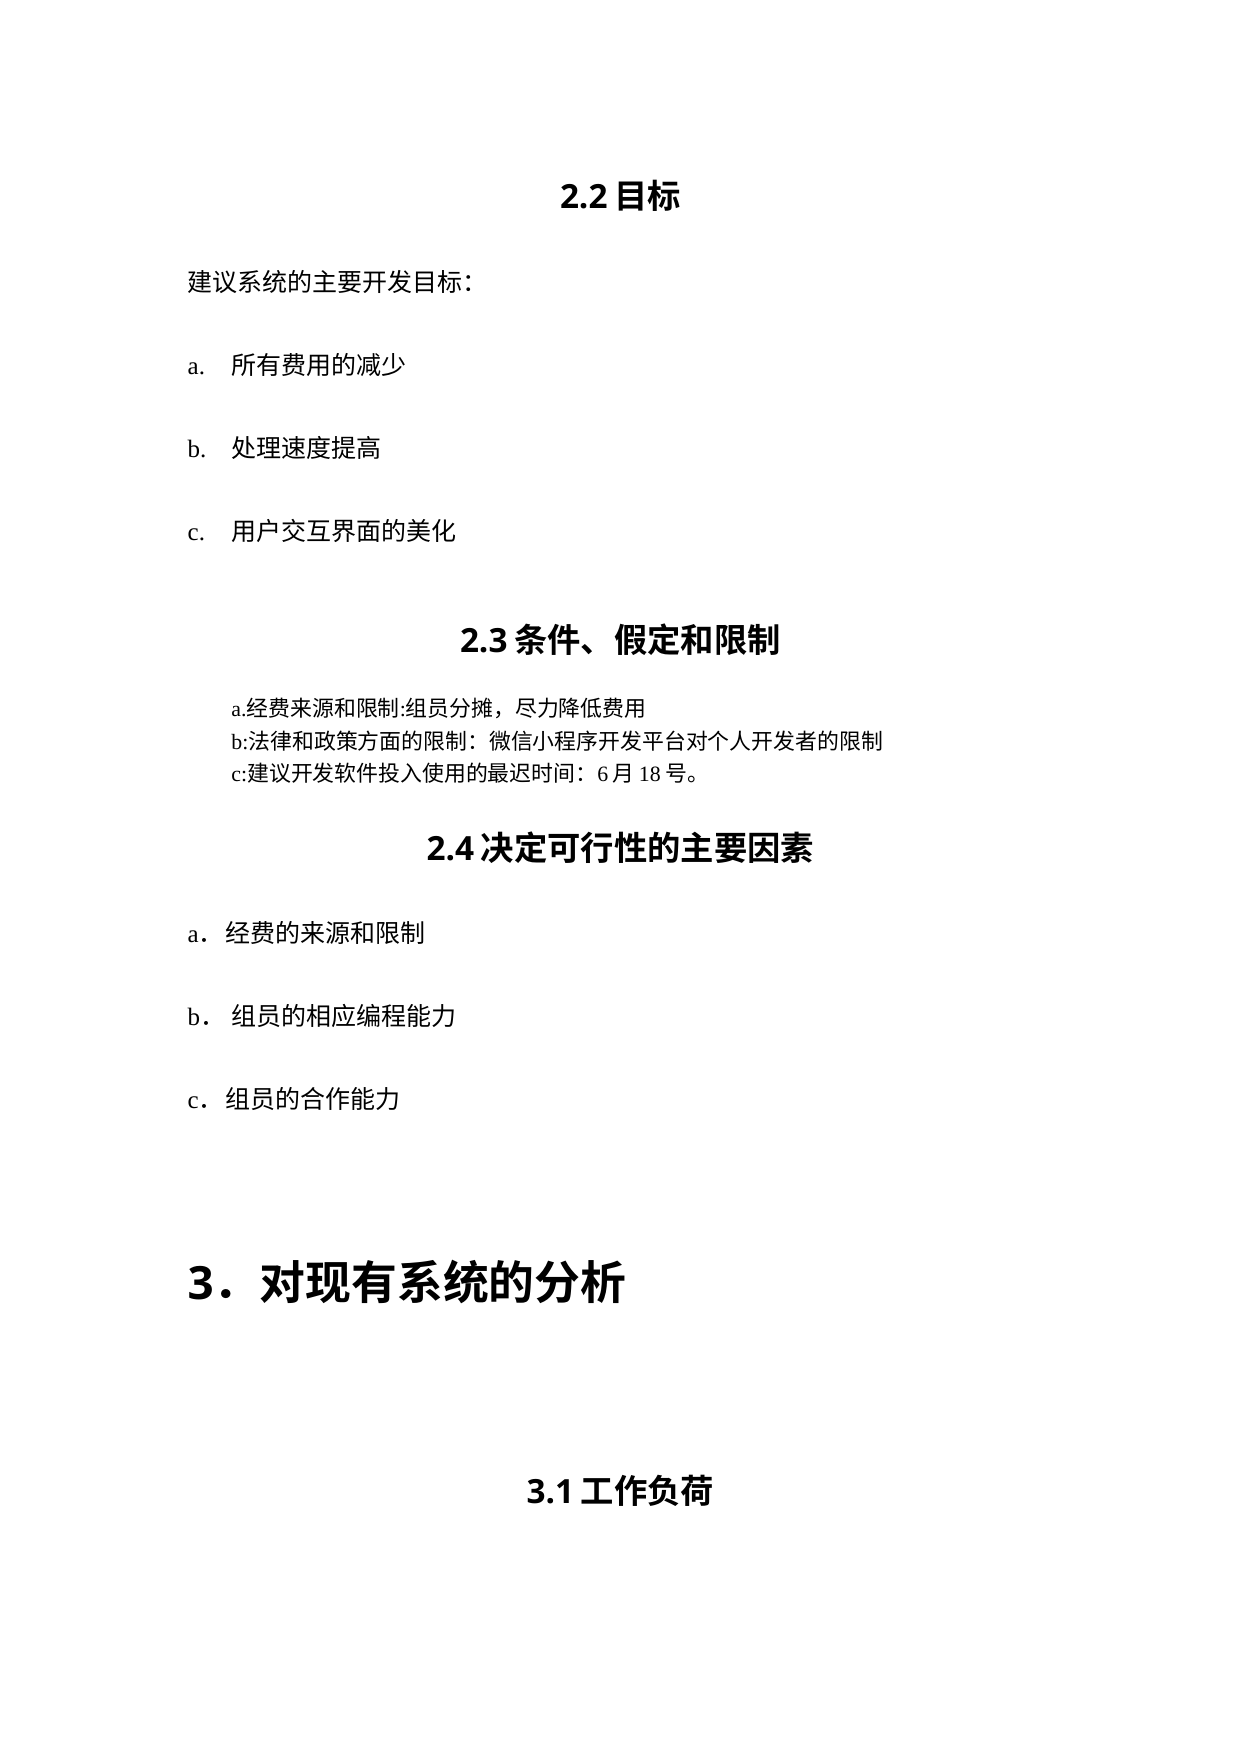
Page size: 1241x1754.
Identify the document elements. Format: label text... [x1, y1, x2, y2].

list 经费的来源和限制 [187, 899, 1053, 964]
text a.经费来源和限制:组员分摊，尽力降低费用 [187, 691, 1053, 723]
subtitle 3.1工作负荷 [187, 1456, 1053, 1521]
subtitle 2.2目标 [187, 162, 1053, 227]
list 组员的合作能力 [187, 1065, 1053, 1130]
list 处理速度提高 [187, 414, 1053, 479]
subtitle 3．对现有系统的分析 [187, 1231, 1053, 1328]
list 所有费用的减少 [187, 331, 1053, 396]
text c:建议开发软件投入使用的最迟时间：6月18号。 [187, 756, 1053, 788]
subtitle 2.3条件、假定和限制 [187, 605, 1053, 670]
list 组员的相应编程能力 [187, 982, 1053, 1047]
subtitle 2.4决定可行性的主要因素 [187, 813, 1053, 878]
text 建议系统的主要开发目标： [187, 248, 1053, 313]
text b:法律和政策方面的限制：微信小程序开发平台对个人开发者的限制 [187, 723, 1053, 756]
list 用户交互界面的美化 [187, 497, 1053, 562]
